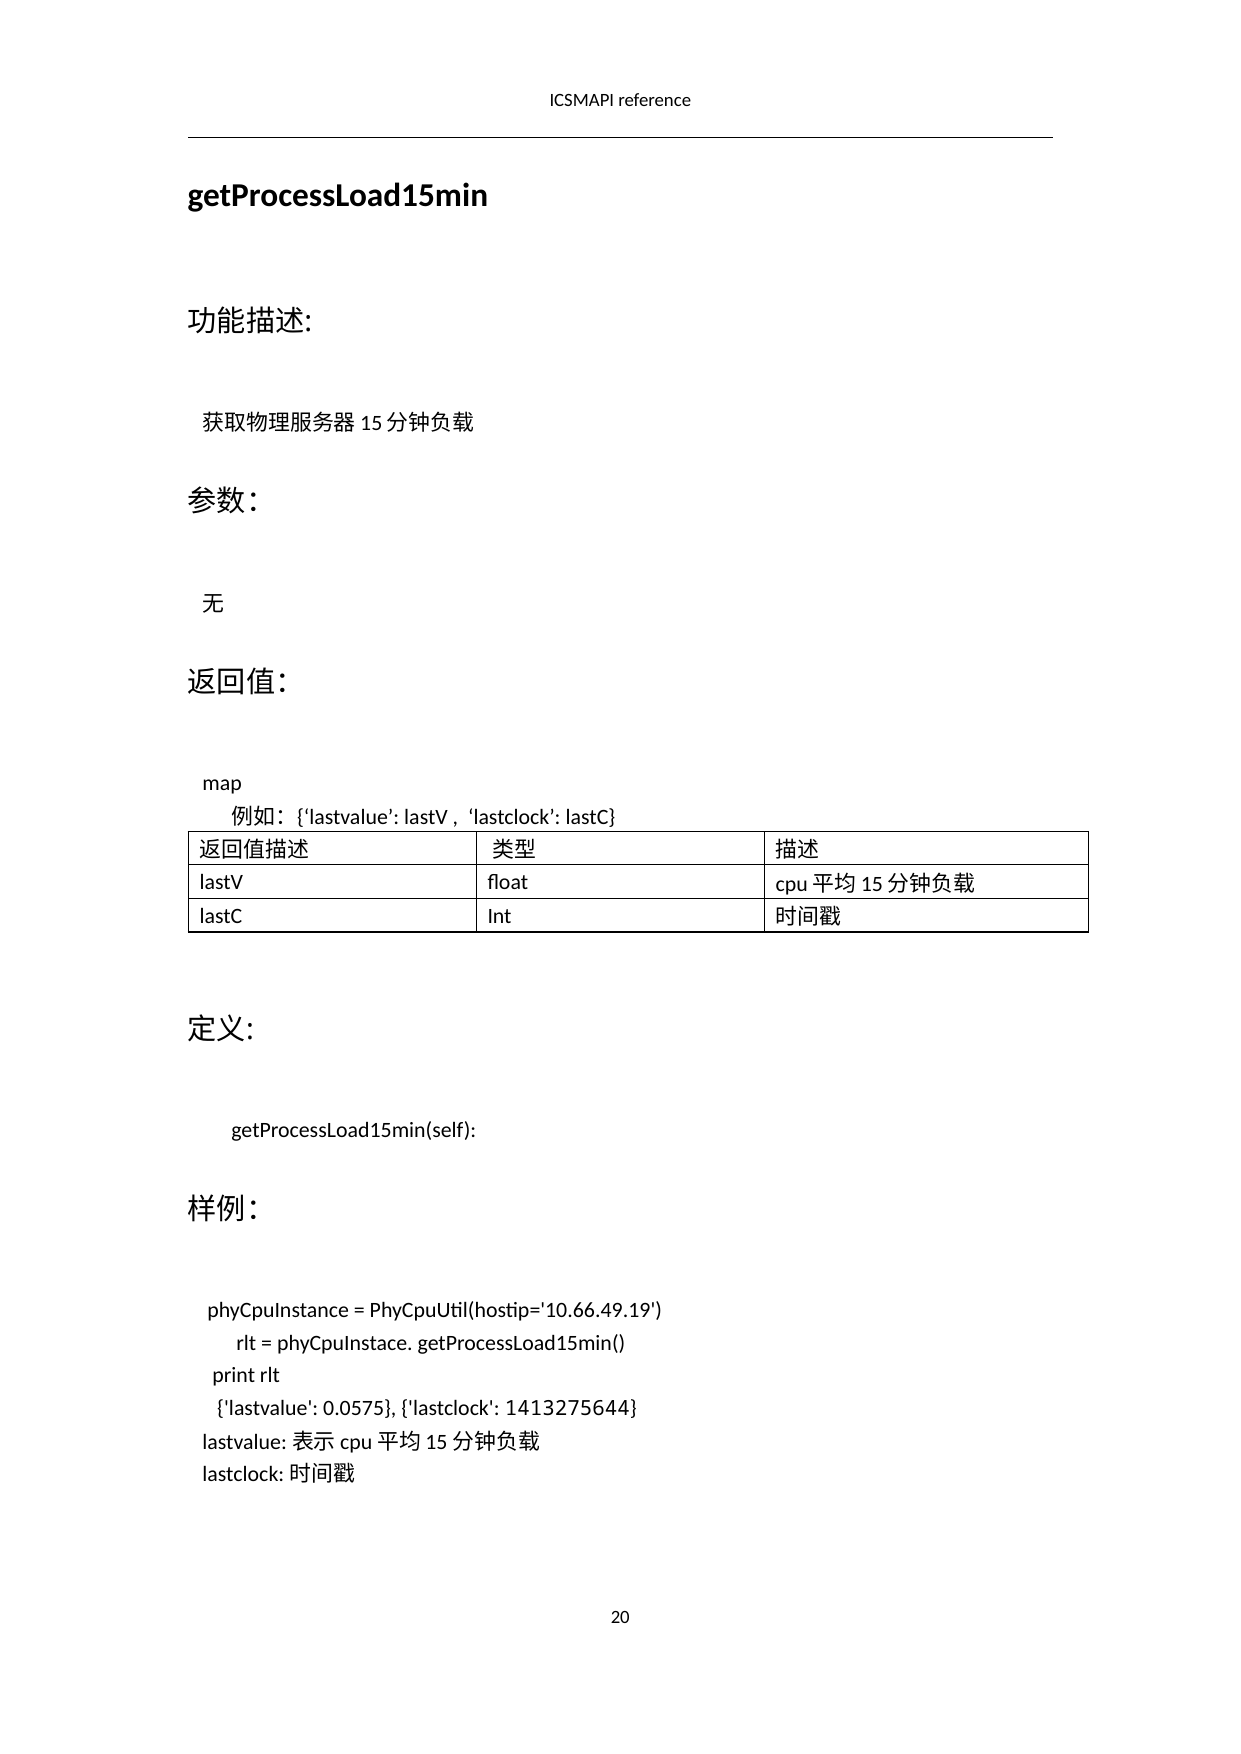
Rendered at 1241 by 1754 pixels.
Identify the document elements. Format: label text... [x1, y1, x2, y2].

text {'lastvalue': 0.0575}, {'lastclock': 1413275644} [187, 1391, 1053, 1423]
text 无 [187, 585, 1053, 618]
text rlt = phyCpuInstace. getProcessLoad15min() [187, 1326, 1053, 1358]
subtitle getProcessLoad15min [187, 162, 1053, 227]
subtitle 功能描述: [187, 286, 1053, 351]
text phyCpuInstance = PhyCpuUtil(hostip='10.66.49.19') [187, 1293, 1053, 1326]
table_cell cpu 平均15分钟负载 [765, 865, 1088, 898]
text getProcessLoad15min(self): [187, 1113, 1053, 1145]
table_cell 时间戳 [765, 899, 1088, 931]
subtitle 返回值： [187, 647, 1053, 712]
table_header 返回值描述 [189, 832, 476, 864]
subtitle 样例： [187, 1174, 1053, 1239]
text print rlt [187, 1358, 1053, 1391]
table_cell Int [477, 899, 764, 931]
text map [187, 766, 1053, 798]
table_cell lastV [189, 865, 476, 898]
table_header 类型 [477, 832, 764, 864]
text lastvalue: 表示cpu 平均15 分钟负载 [187, 1423, 1053, 1456]
text 例如：{‘lastvalue’: lastV , ‘lastclock’: lastC} [187, 798, 1053, 831]
subtitle 参数： [187, 466, 1053, 531]
table_cell float [477, 865, 764, 898]
text 获取物理服务器15分钟负载 [187, 405, 1053, 437]
subtitle 定义: [187, 994, 1053, 1059]
table_cell lastC [189, 899, 476, 931]
text lastclock: 时间戳 [187, 1456, 1053, 1488]
table_header 描述 [765, 832, 1088, 864]
